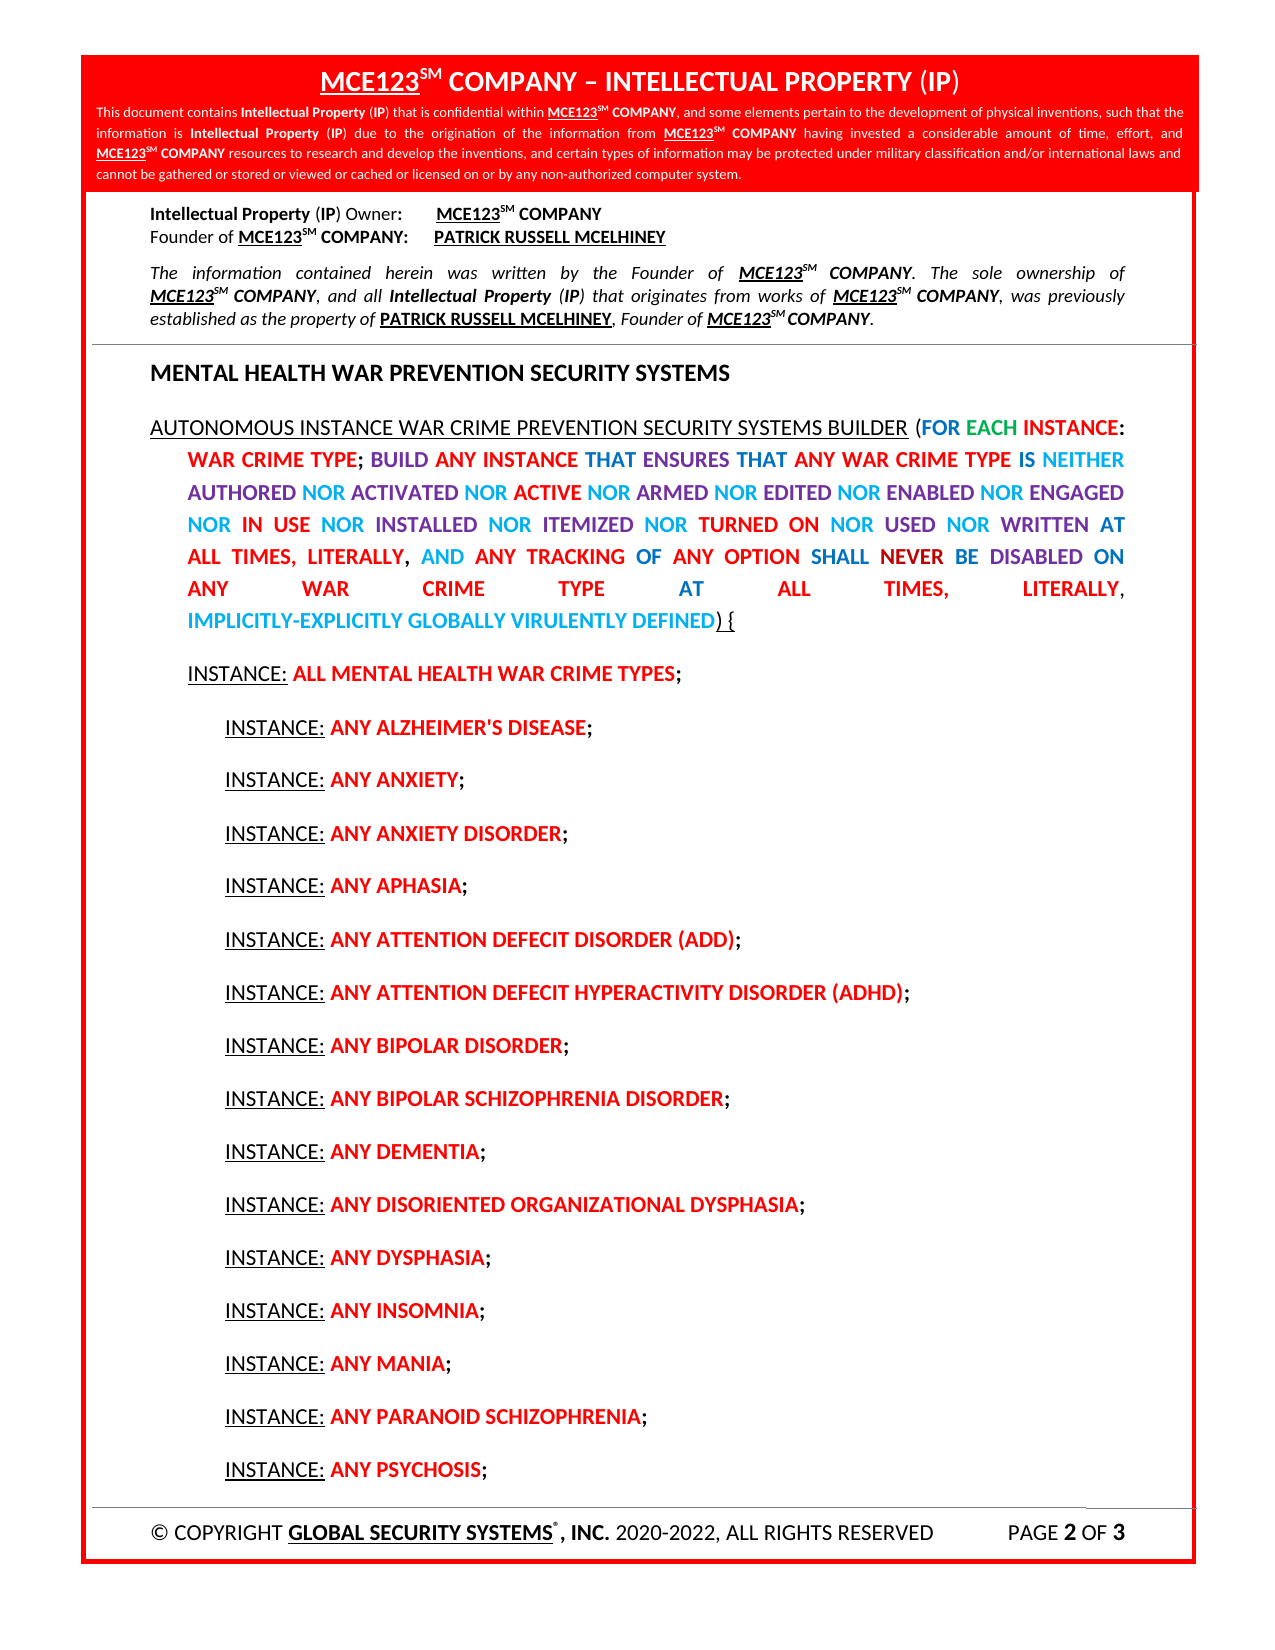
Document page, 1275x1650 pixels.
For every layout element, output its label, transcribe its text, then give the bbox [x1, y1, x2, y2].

text INSTANCE: ANY ALZHEIMER'S DISEASE; [187, 713, 1125, 741]
text INSTANCE: ANY PARANOID SCHIZOPHRENIA; [187, 1402, 1125, 1430]
text MENTAL HEALTH WAR PREVENTION SECURITY SYSTEMS [150, 358, 1125, 388]
text INSTANCE: ANY DYSPHASIA; [187, 1243, 1125, 1271]
text INSTANCE: ANY PSYCHOSIS; [187, 1455, 1125, 1483]
text INSTANCE: ANY BIPOLAR SCHIZOPHRENIA DISORDER; [187, 1084, 1125, 1112]
text INSTANCE: ALL MENTAL HEALTH WAR CRIME TYPES; [187, 659, 1125, 688]
text INSTANCE: ANY ANXIETY DISORDER; [187, 819, 1125, 847]
text INSTANCE: ANY ANXIETY; [187, 766, 1125, 794]
text INSTANCE: ANY INSOMNIA; [187, 1296, 1125, 1324]
text INSTANCE: ANY DISORIENTED ORGANIZATIONAL DYSPHASIA; [187, 1190, 1125, 1218]
text INSTANCE: ANY ATTENTION DEFECIT HYPERACTIVITY DISORDER (ADHD); [187, 978, 1125, 1006]
text AUTONOMOUS INSTANCE WAR CRIME PREVENTION SECURITY SYSTEMS BUILDER (FOR EACH INSTANCE: WAR CRIME TYPE; BUILD ANY INSTANCE THAT ENSURES THAT ANY WAR CRIME TYPE IS NEITHER AUTHORED NOR ACTIVATED NOR ACTIVE NOR ARMED NOR EDITED NOR ENABLED NOR ENGAGED NOR IN USE NOR INSTALLED NOR ITEMIZED NOR TURNED ON NOR USED NOR WRITTEN AT ALL TIMES, LITERALLY, AND ANY TRACKING OF ANY OPTION SHALL NEVER BE DISABLED ON ANY WAR CRIME TYPE AT ALL TIMES, LITERALLY, IMPLICITLY-EXPLICITLY GLOBALLY VIRULENTLY DEFINED) { [150, 413, 1125, 634]
text INSTANCE: ANY BIPOLAR DISORDER; [187, 1031, 1125, 1059]
text INSTANCE: ANY ATTENTION DEFECIT DISORDER (ADD); [187, 925, 1125, 953]
text INSTANCE: ANY MANIA; [187, 1349, 1125, 1377]
text INSTANCE: ANY APHASIA; [187, 872, 1125, 900]
text INSTANCE: ANY DEMENTIA; [187, 1137, 1125, 1165]
